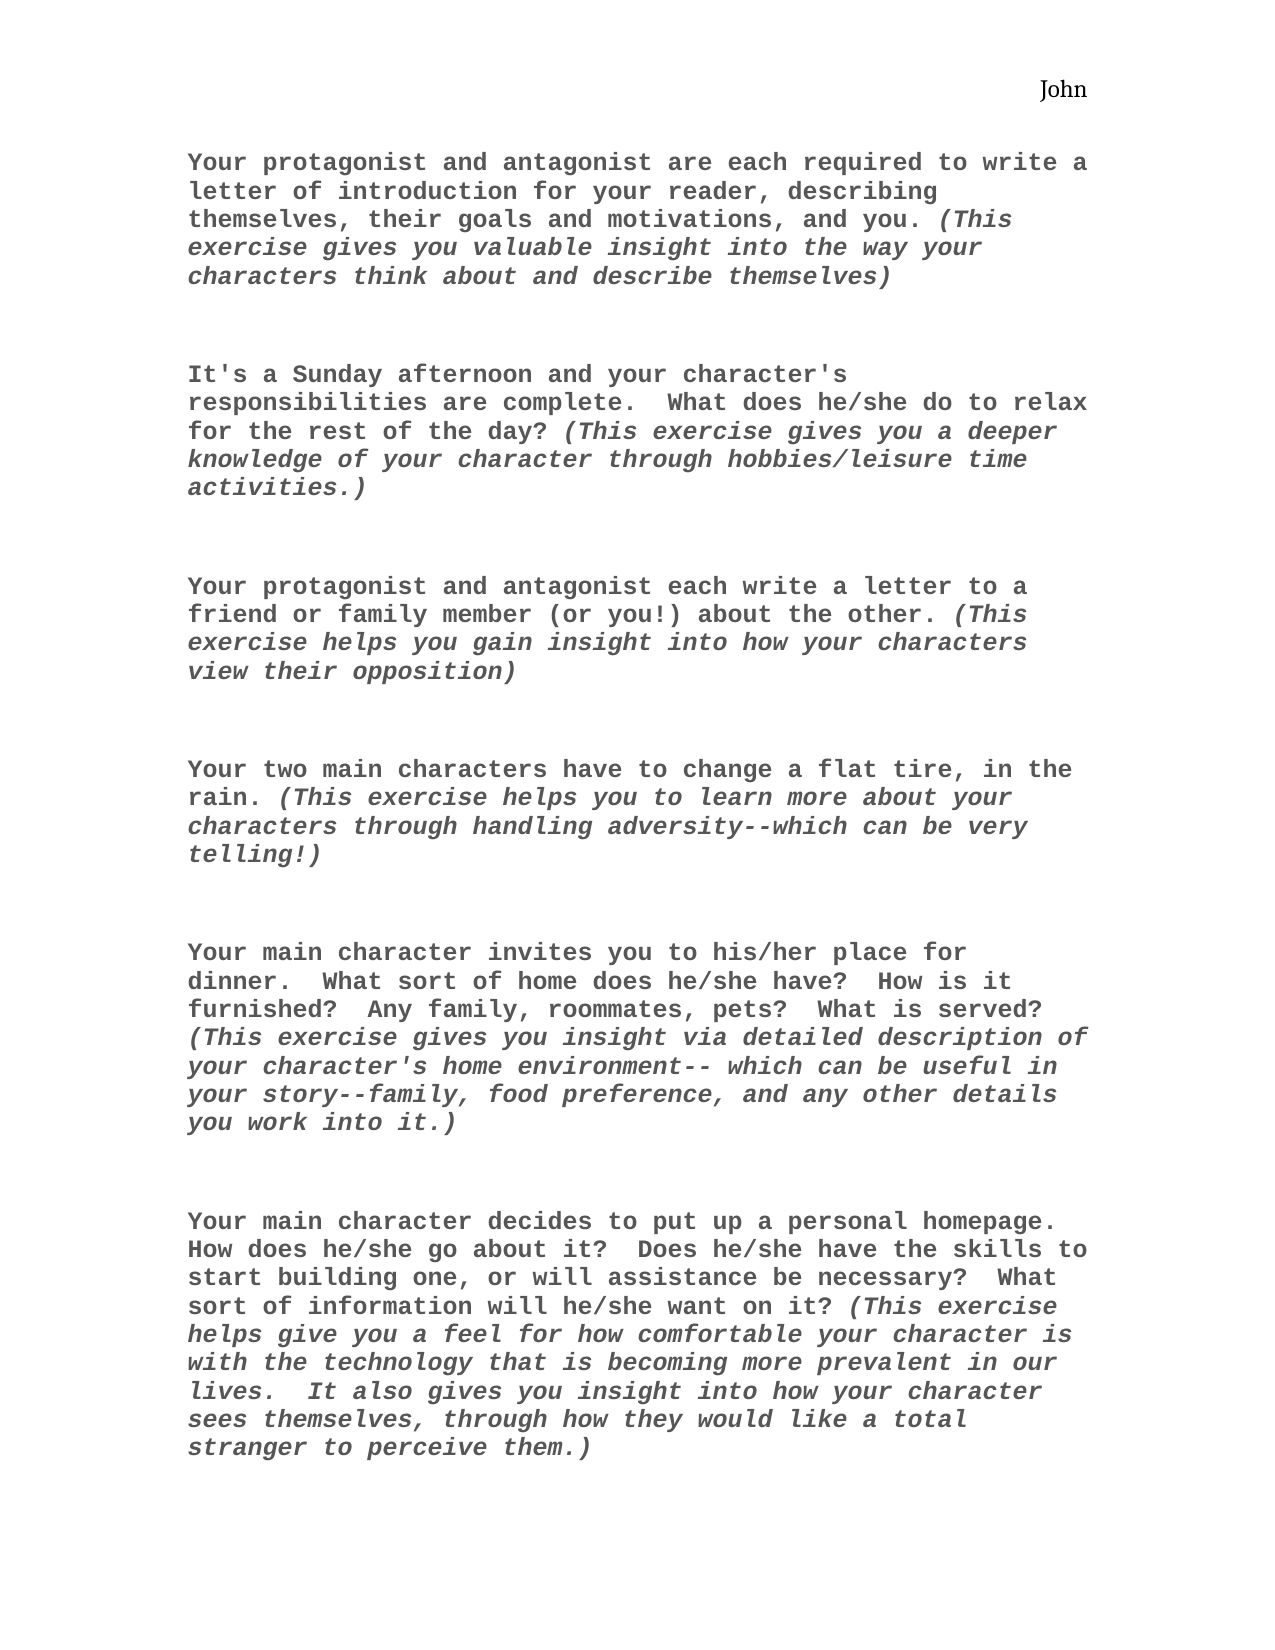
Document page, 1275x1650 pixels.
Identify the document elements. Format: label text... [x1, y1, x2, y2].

text Your main character invites you to his/her place for dinner. What sort of home does he/she have? How is it furnished? Any family, roommates, pets? What is served? (This exercise gives you insight via detailed description of your character's home environment-- which can be useful in your story--family, food preference, and any other details you work into it.) [187, 940, 1087, 1138]
text Your protagonist and antagonist each write a letter to a friend or family member (or you!) about the other. (This exercise helps you gain insight into how your characters view their opposition) [187, 573, 1087, 687]
text Your main character decides to put up a personal homepage. How does he/she go about it? Does he/she have the skills to start building one, or will assistance be necessary? What sort of information will he/she want on it? (This exercise helps give you a feel for how comfortable your character is with the technology that is becoming more prevalent in our lives. It also gives you insight into how your character sees themselves, through how they would like a total stranger to perceive them.) [187, 1208, 1087, 1463]
text Your protagonist and antagonist are each required to write a letter of introduction for your reader, describing themselves, their goals and motivations, and you. (This exercise gives you valuable insight into the way your characters think about and describe themselves) [187, 150, 1087, 292]
text Your two main characters have to change a flat tire, in the rain. (This exercise helps you to learn more about your characters through handling adversity--which can be very telling!) [187, 757, 1087, 870]
text It's a Sunday afternoon and your character's responsibilities are complete. What does he/she do to relax for the rest of the day? (This exercise gives you a deeper knowledge of your character through hobbies/leisure time activities.) [187, 362, 1087, 503]
